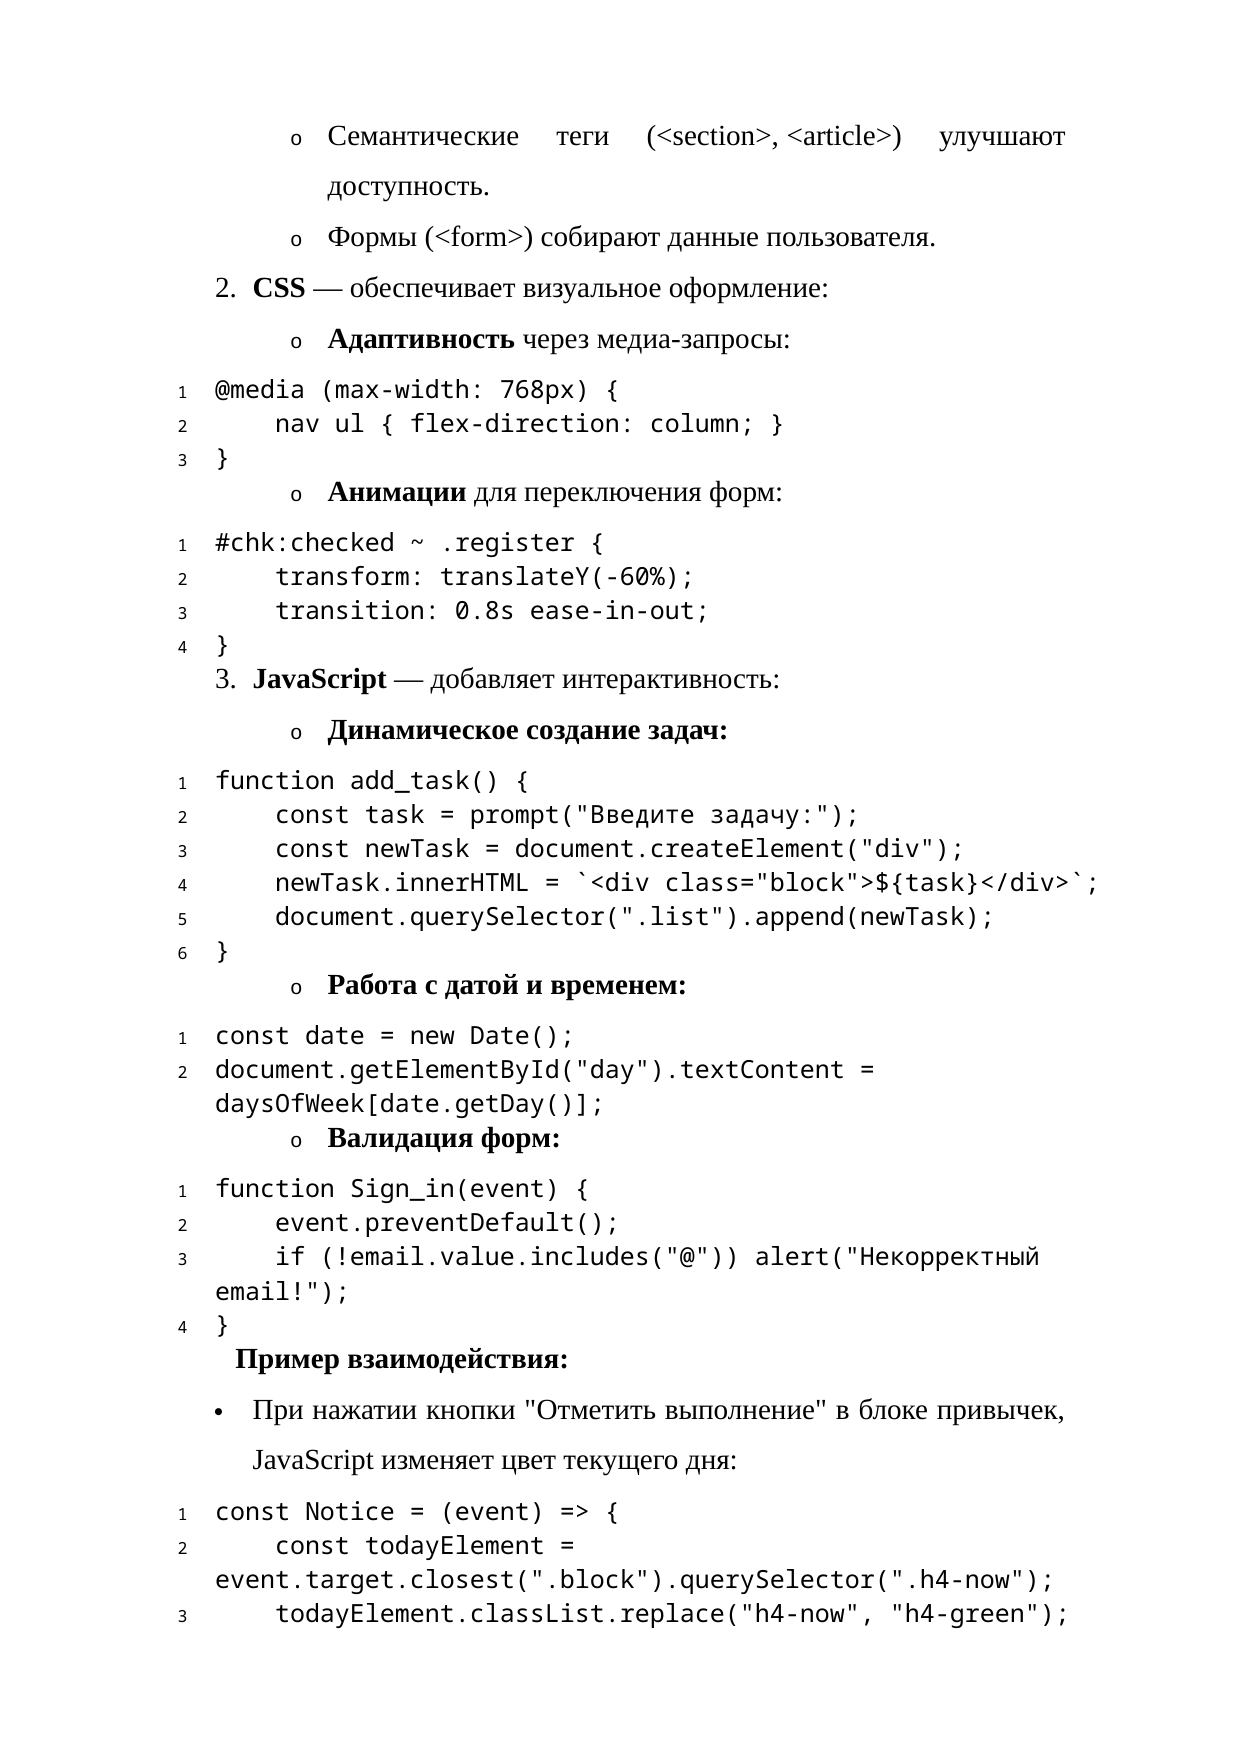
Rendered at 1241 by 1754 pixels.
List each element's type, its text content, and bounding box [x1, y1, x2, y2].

list function Sign_in(event) { [177, 1171, 1152, 1205]
list const date = new Date(); [177, 1018, 1152, 1052]
list function add_task() { [177, 763, 1152, 797]
text Пример взаимодействия: [177, 1341, 1066, 1375]
text newTask.innerHTML = `<div class="block">${task}</div>`; [177, 865, 1152, 899]
list Адаптивность через медиа-запросы: [290, 321, 1066, 354]
text const todayElement = event.target.closest(".block").querySelector(".h4-now"); [177, 1527, 1152, 1595]
list Анимации для переключения форм: [290, 474, 1066, 507]
text if (!email.value.includes("@")) alert("Некорректный email!"); [177, 1239, 1152, 1307]
list Работа с датой и временем: [290, 967, 1066, 1001]
text todayElement.classList.replace("h4-now", "h4-green"); [177, 1595, 1152, 1629]
text document.querySelector(".list").append(newTask); [177, 899, 1152, 933]
text } [177, 1307, 1152, 1341]
list Динамическое создание задач: [290, 712, 1066, 745]
list @media (max-width: 768px) { [177, 372, 1152, 406]
list Формы (<form>) собирают данные пользователя. [290, 219, 1066, 253]
text const task = prompt("Введите задачу:"); [177, 797, 1152, 831]
text } [177, 933, 1152, 967]
list Семантические теги (<section>, <article>) улучшают доступность. [290, 118, 1066, 202]
list CSS — обеспечивает визуальное оформление: [215, 270, 1066, 304]
text const newTask = document.createElement("div"); [177, 831, 1152, 865]
list #chk:checked ~ .register { [177, 525, 1152, 559]
list const Notice = (event) => { [177, 1493, 1152, 1527]
text transition: 0.8s ease-in-out; [177, 593, 1152, 627]
text } [177, 627, 1152, 661]
text event.preventDefault(); [177, 1205, 1152, 1239]
text nav ul { flex-direction: column; } [177, 406, 1152, 440]
list Валидация форм: [290, 1120, 1066, 1154]
text } [177, 440, 1152, 474]
text transform: translateY(-60%); [177, 559, 1152, 593]
list JavaScript — добавляет интерактивность: [215, 661, 1066, 694]
text document.getElementById("day").textContent = daysOfWeek[date.getDay()]; [177, 1052, 1152, 1120]
list При нажатии кнопки "Отметить выполнение" в блоке привычек, JavaScript изменяет цвет текущего дня: [215, 1392, 1066, 1476]
